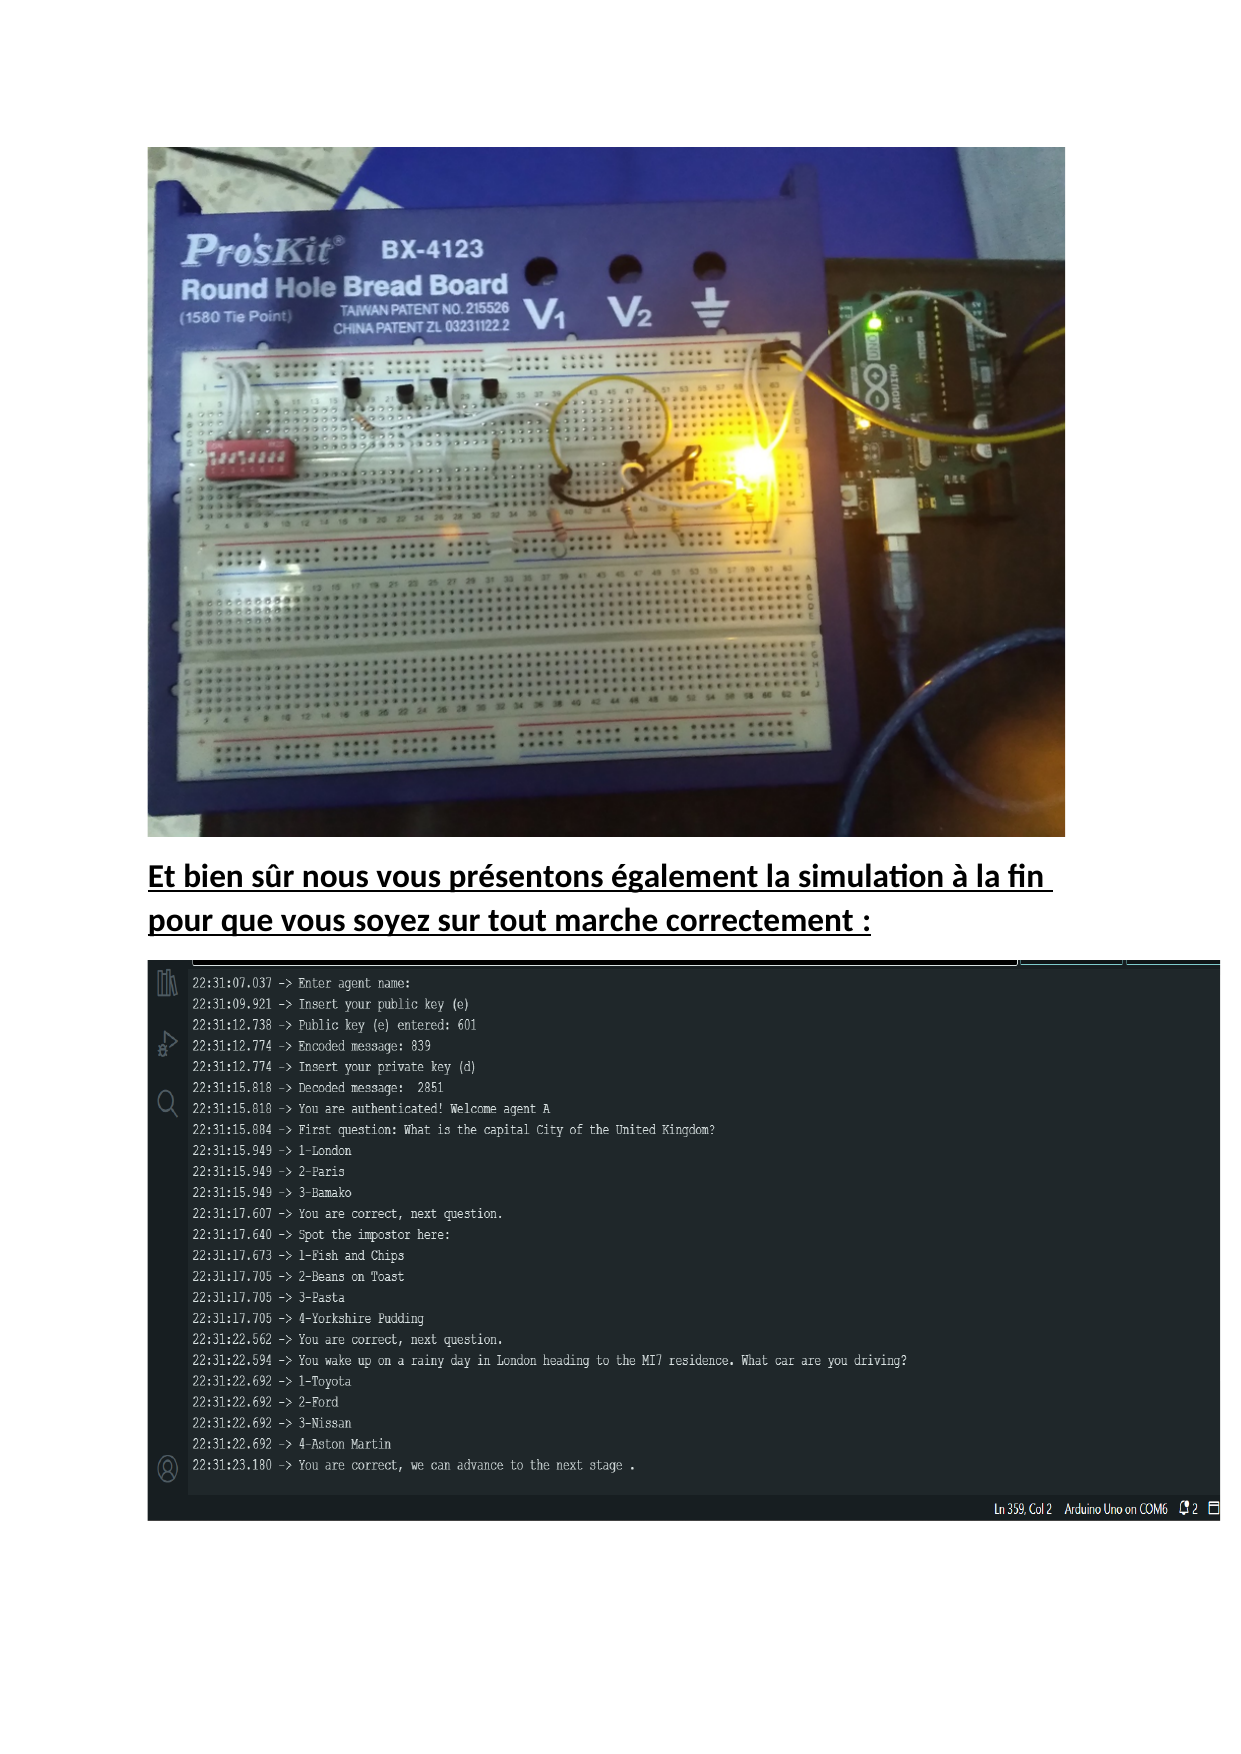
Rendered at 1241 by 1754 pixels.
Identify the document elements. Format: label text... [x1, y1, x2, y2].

picture [147, 960, 1221, 1521]
picture [147, 147, 1066, 837]
text Et bien sûr nous vous présentons également la simulation à la fin pour que vous soyez sur tout marche correctement : [148, 856, 1093, 940]
